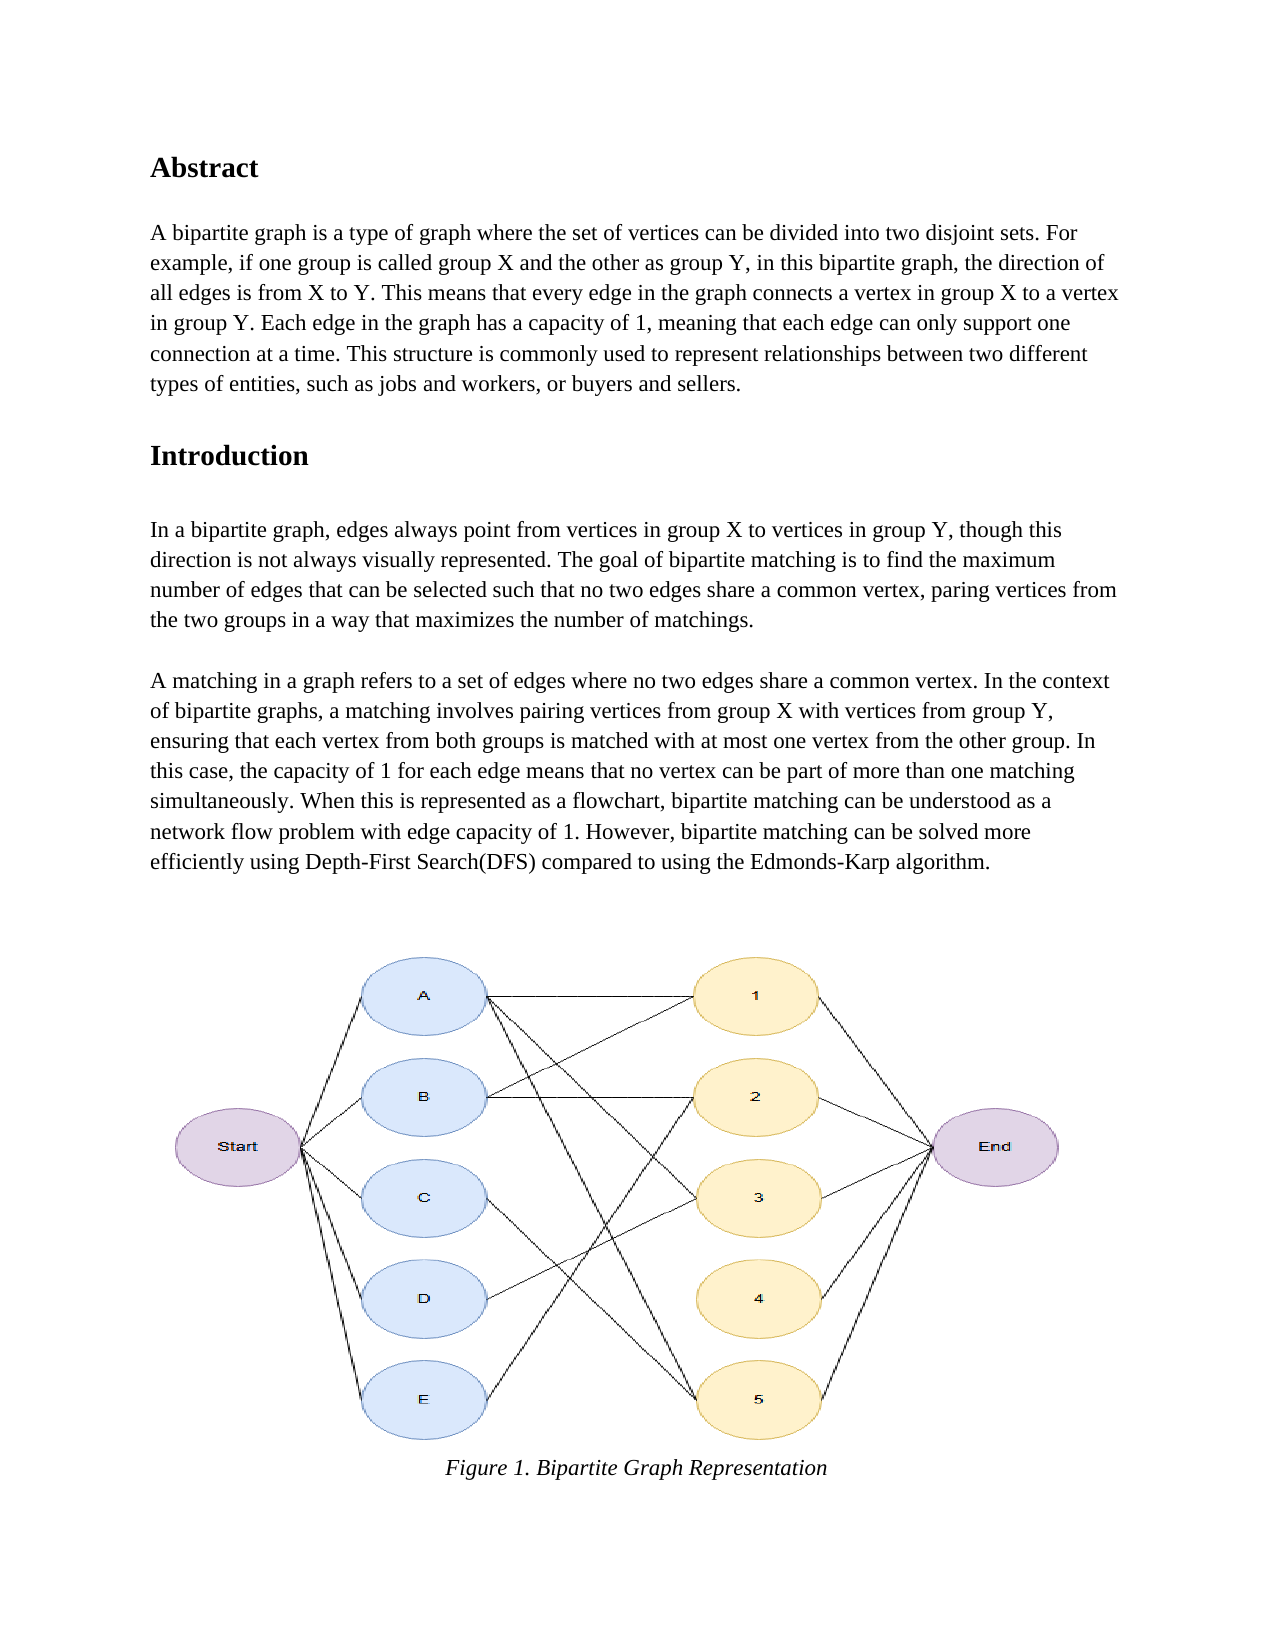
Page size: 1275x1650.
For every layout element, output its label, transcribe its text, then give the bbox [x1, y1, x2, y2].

text Figure 1. Bipartite Graph Representation [150, 1454, 1125, 1481]
picture [172, 878, 1103, 1451]
text A bipartite graph is a type of graph where the set of vertices can be divided into two disjoint sets. For example, if one group is called group X and the other as group Y, in this bipartite graph, the direction of all edges is from X to Y. This means that every edge in the graph connects a vertex in group X to a vertex in group Y. Each edge in the graph has a capacity of 1, meaning that each edge can only support one connection at a time. This structure is commonly used to represent relationships between two different types of entities, such as jobs and workers, or buyers and sellers. [150, 219, 1125, 396]
text Introduction [150, 438, 1125, 472]
text A matching in a graph refers to a set of edges where no two edges share a common vertex. In the context of bipartite graphs, a matching involves pairing vertices from group X with vertices from group Y, ensuring that each vertex from both groups is matched with at most one vertex from the other group. In this case, the capacity of 1 for each edge means that no vertex can be part of more than one matching simultaneously. When this is represented as a flowchart, bipartite matching can be understood as a network flow problem with edge capacity of 1. However, bipartite matching can be solved more efficiently using Depth-First Search(DFS) compared to using the Edmonds-Karp algorithm. [150, 667, 1125, 874]
text Abstract [150, 150, 1125, 183]
text In a bipartite graph, edges always point from vertices in group X to vertices in group Y, though this direction is not always visually represented. The goal of bipartite matching is to find the maximum number of edges that can be selected such that no two edges share a common vertex, paring vertices from the two groups in a way that maximizes the number of matchings. [150, 516, 1125, 633]
